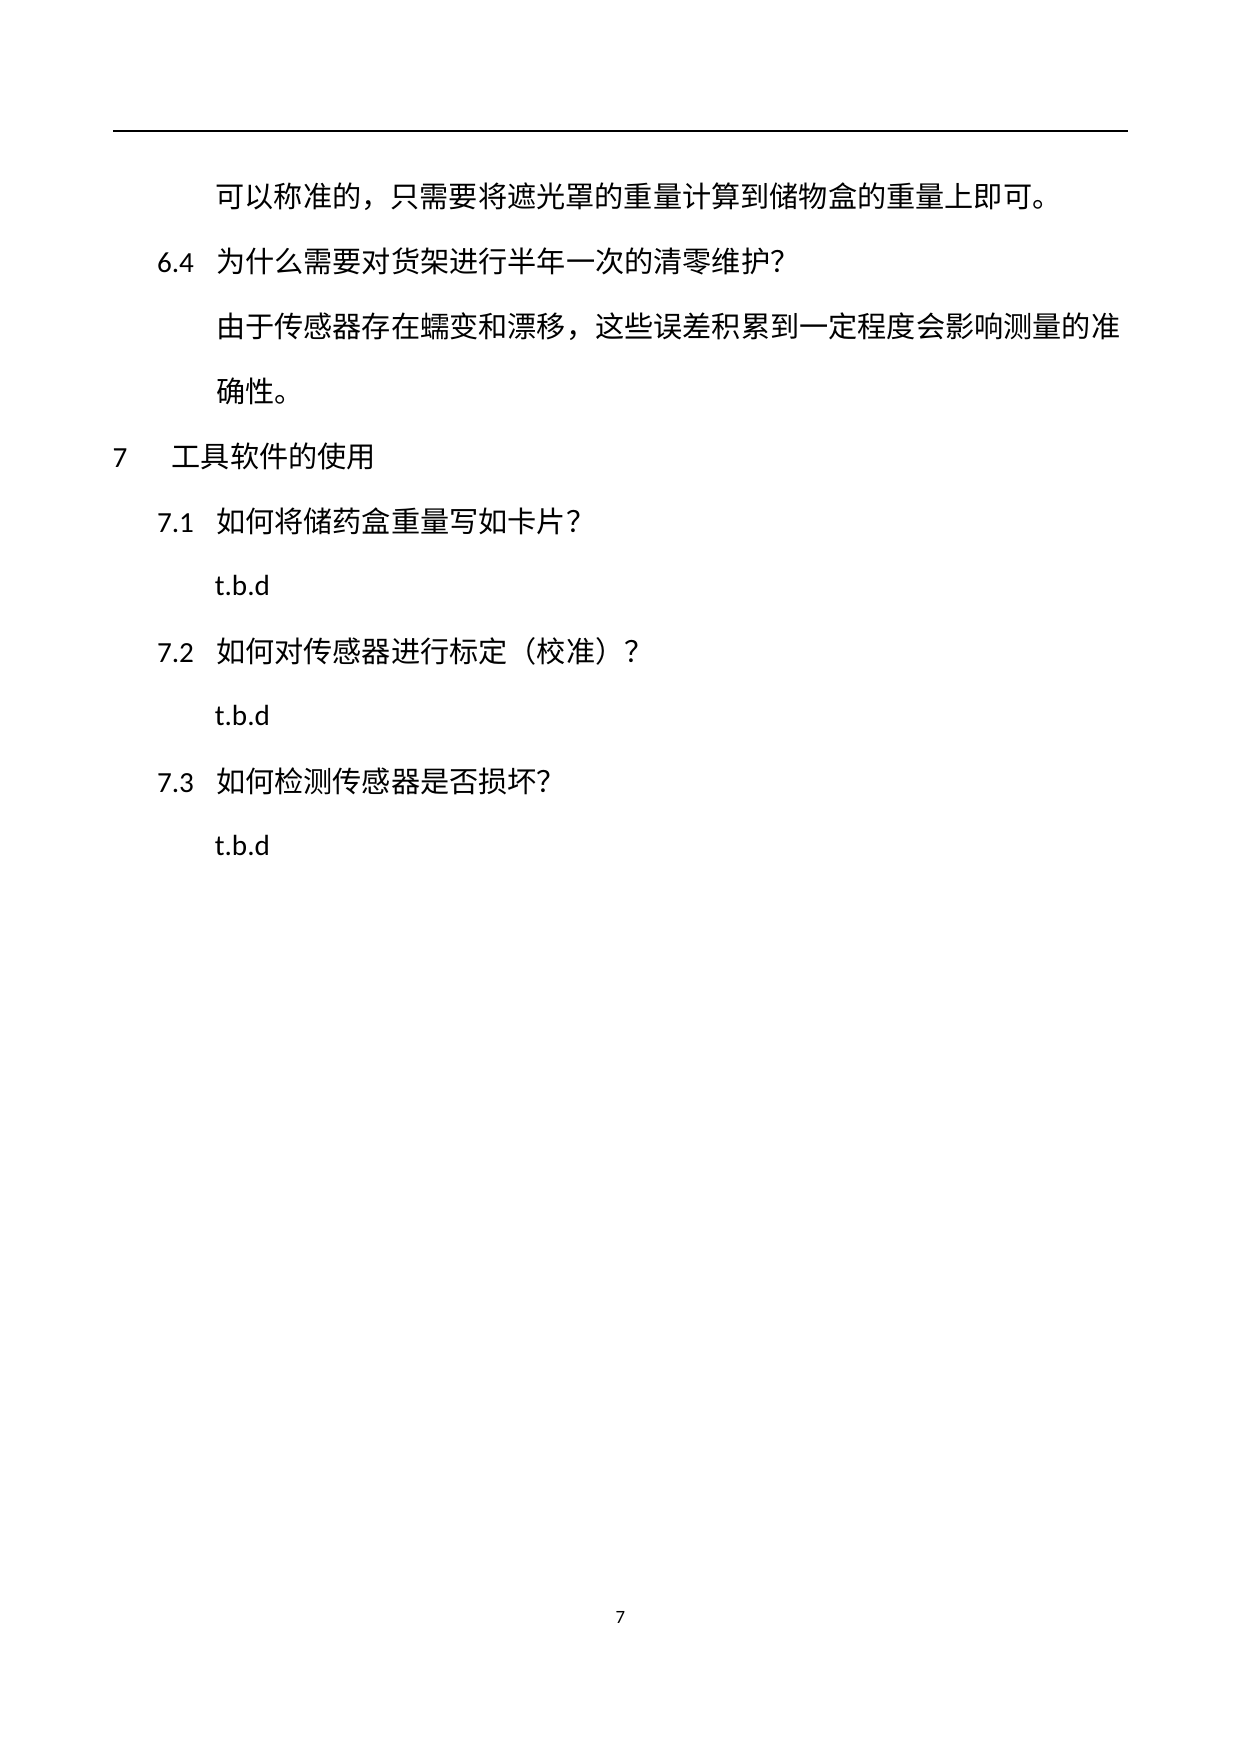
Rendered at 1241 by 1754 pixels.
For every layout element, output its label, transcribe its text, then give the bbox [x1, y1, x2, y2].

list t.b.d [112, 552, 1128, 617]
list t.b.d [112, 682, 1128, 747]
list 工具软件的使用 [112, 422, 1128, 487]
list 由于传感器存在蠕变和漂移，这些误差积累到一定程度会影响测量的准确性。 [216, 292, 1128, 422]
list t.b.d [112, 812, 1128, 877]
list 如何检测传感器是否损坏？ [157, 747, 1128, 812]
list 如何将储药盒重量写如卡片？ [157, 487, 1128, 552]
list 为什么需要对货架进行半年一次的清零维护？ [157, 227, 1128, 292]
list 可以称准的，只需要将遮光罩的重量计算到储物盒的重量上即可。 [215, 162, 1128, 227]
list 如何对传感器进行标定（校准）？ [157, 617, 1128, 682]
